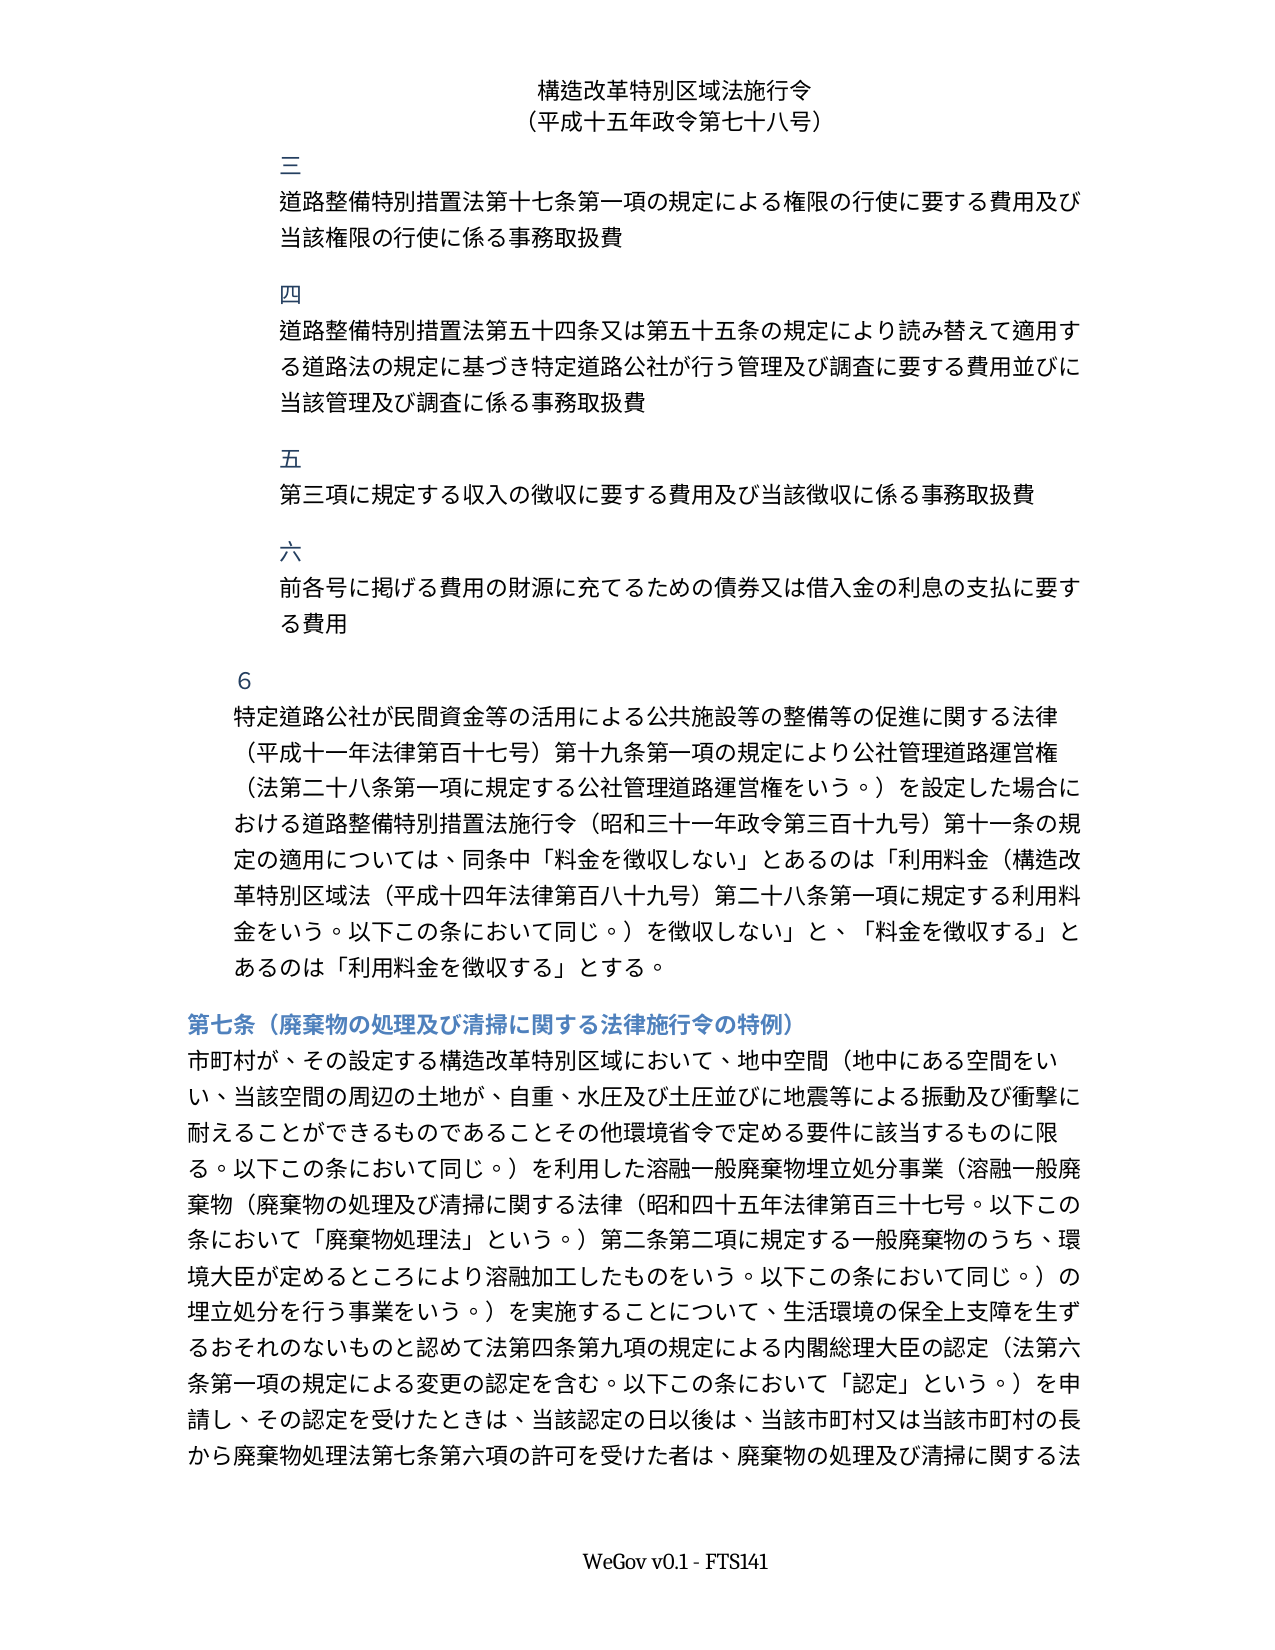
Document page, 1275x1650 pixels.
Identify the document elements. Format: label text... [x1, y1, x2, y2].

text 道路整備特別措置法第五十四条又は第五十五条の規定により読み替えて適用する道路法の規定に基づき特定道路公社が行う管理及び調査に要する費用並びに当該管理及び調査に係る事務取扱費 [279, 314, 1087, 418]
text 特定道路公社が民間資金等の活用による公共施設等の整備等の促進に関する法律（平成十一年法律第百十七号）第十九条第一項の規定により公社管理道路運営権（法第二十八条第一項に規定する公社管理道路運営権をいう。）を設定した場合における道路整備特別措置法施行令（昭和三十一年政令第三百十九号）第十一条の規定の適用については、同条中「料金を徴収しない」とあるのは「利用料金（構造改革特別区域法（平成十四年法律第百八十九号）第二十八条第一項に規定する利用料金をいう。以下この条において同じ。）を徴収しない」と、「料金を徴収する」とあるのは「利用料金を徴収する」とする。 [233, 701, 1087, 983]
text 前各号に掲げる費用の財源に充てるための債券又は借入金の利息の支払に要する費用 [279, 572, 1087, 639]
subtitle 六 [279, 536, 1087, 567]
subtitle 五 [279, 443, 1087, 474]
subtitle 四 [279, 279, 1087, 310]
subtitle ６ [233, 664, 1087, 696]
text 第三項に規定する収入の徴収に要する費用及び当該徴収に係る事務取扱費 [279, 479, 1087, 510]
text 道路整備特別措置法第十七条第一項の規定による権限の行使に要する費用及び当該権限の行使に係る事務取扱費 [279, 186, 1087, 253]
subtitle 三 [279, 150, 1087, 181]
subtitle 第七条（廃棄物の処理及び清掃に関する法律施行令の特例） [187, 1009, 1087, 1040]
